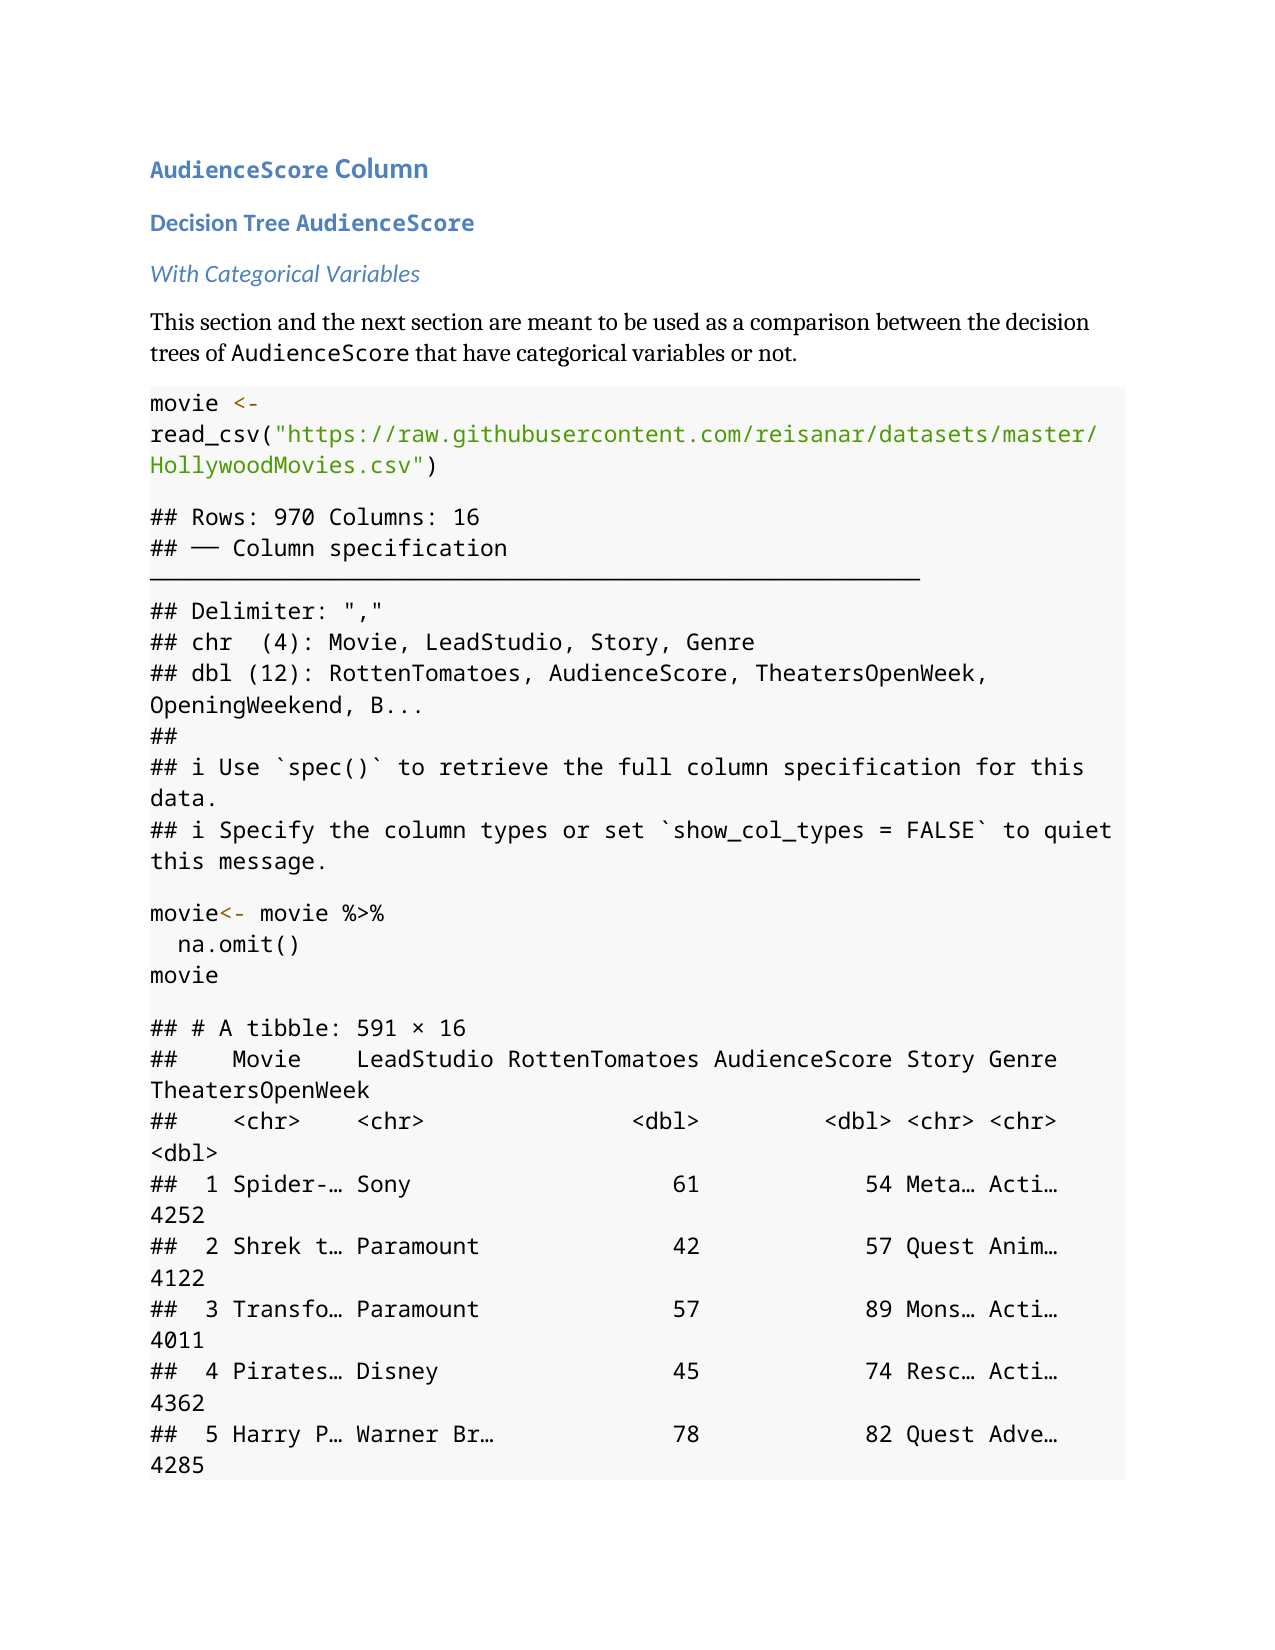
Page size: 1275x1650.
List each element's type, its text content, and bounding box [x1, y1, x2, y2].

subtitle With Categorical Variables [150, 258, 1125, 289]
text movie <- read_csv("https://raw.githubusercontent.com/reisanar/datasets/master/HollywoodMovies.csv") [260, 387, 1125, 480]
text ## Rows: 970 Columns: 16 ## ── Column specification ──────────────────────────────────────────────────────── ## Delimiter: "," ## chr (4): Movie, LeadStudio, Story, Genre ## dbl (12): RottenTomatoes, AudienceScore, TheatersOpenWeek, OpeningWeekend, B... ## ## ℹ Use `spec()` to retrieve the full column specification for this data. ## ℹ Specify the column types or set `show_col_types = FALSE` to quiet this message. [150, 501, 1125, 876]
subtitle Decision Tree AudienceScore [150, 206, 1125, 238]
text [150, 1012, 1125, 1480]
subtitle AudienceScore Column [150, 150, 1125, 186]
text This section and the next section are meant to be used as a comparison between the decision trees of AudienceScore that have categorical variables or not. [150, 308, 1125, 368]
text movie<- movie %>% na.omit() movie [150, 897, 1125, 991]
